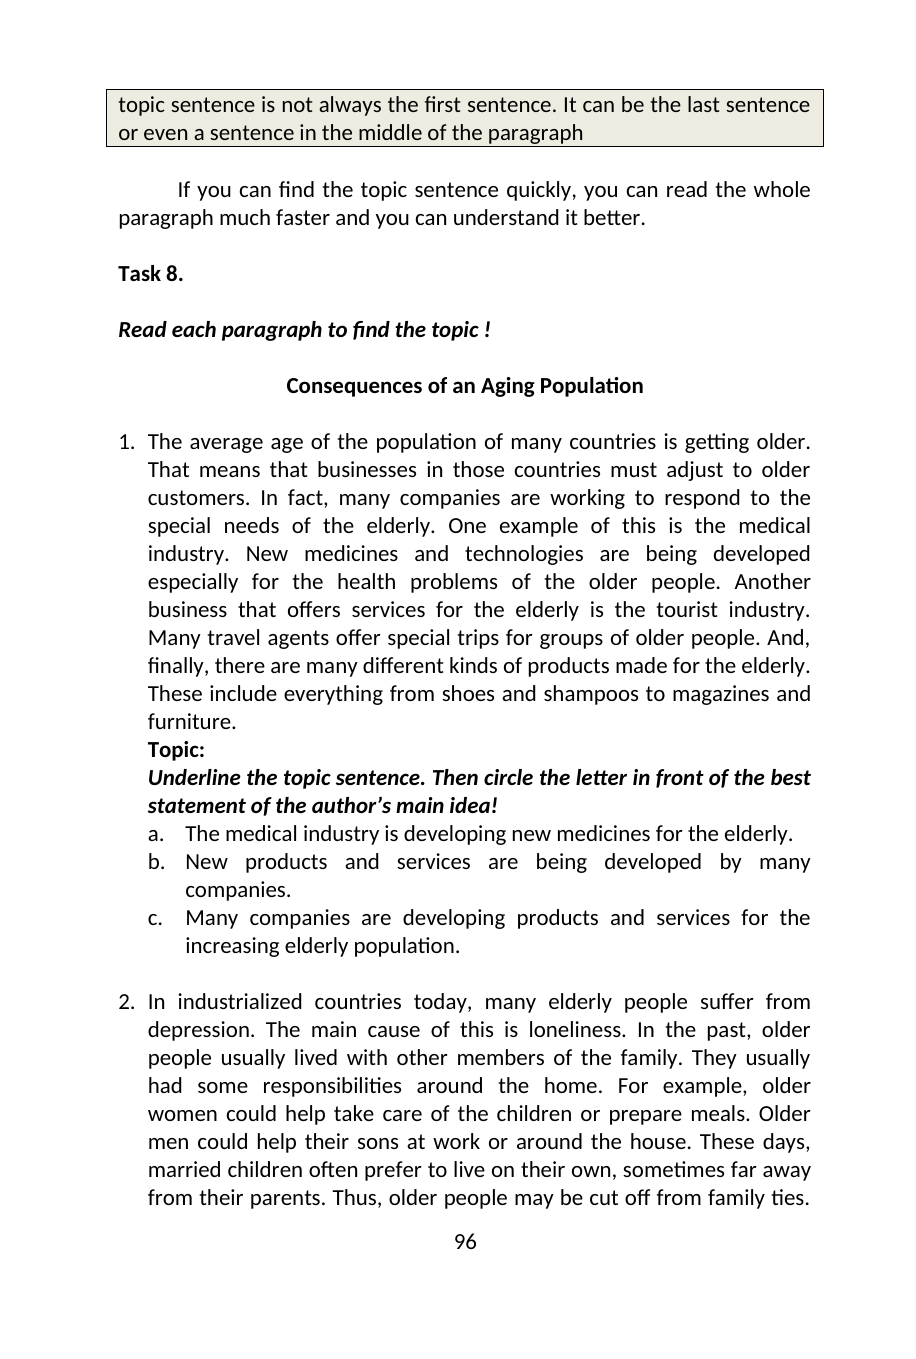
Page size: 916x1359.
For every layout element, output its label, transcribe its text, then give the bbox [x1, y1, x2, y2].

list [118, 987, 812, 1212]
list New products and services are being developed by many companies. [148, 847, 812, 903]
list The medical industry is developing new medicines for the elderly. [148, 819, 812, 847]
list Topic: [148, 735, 812, 763]
list Many companies are developing products and services for the increasing elderly population. [148, 903, 812, 959]
list If you can find the topic sentence quickly, you can read the whole paragraph much faster and you can understand it better. [118, 175, 812, 231]
text Read each paragraph to find the topic ! [118, 315, 812, 343]
text Task 8. [118, 259, 812, 287]
list The average age of the population of many countries is getting older. That means that businesses in those countries must adjust to older customers. In fact, many companies are working to respond to the special needs of the elderly. One example of this is the medical industry. New medicines and technologies are being developed especially for the health problems of the older people. Another business that offers services for the elderly is the tourist industry. Many travel agents offer special trips for groups of older people. And, finally, there are many different kinds of products made for the elderly. These include everything from shoes and shampoos to magazines and furniture. [118, 427, 812, 735]
text Consequences of an Aging Population [118, 371, 812, 399]
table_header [107, 90, 823, 146]
list Underline the topic sentence. Then circle the letter in front of the best statement of the author’s main idea! [148, 763, 812, 819]
